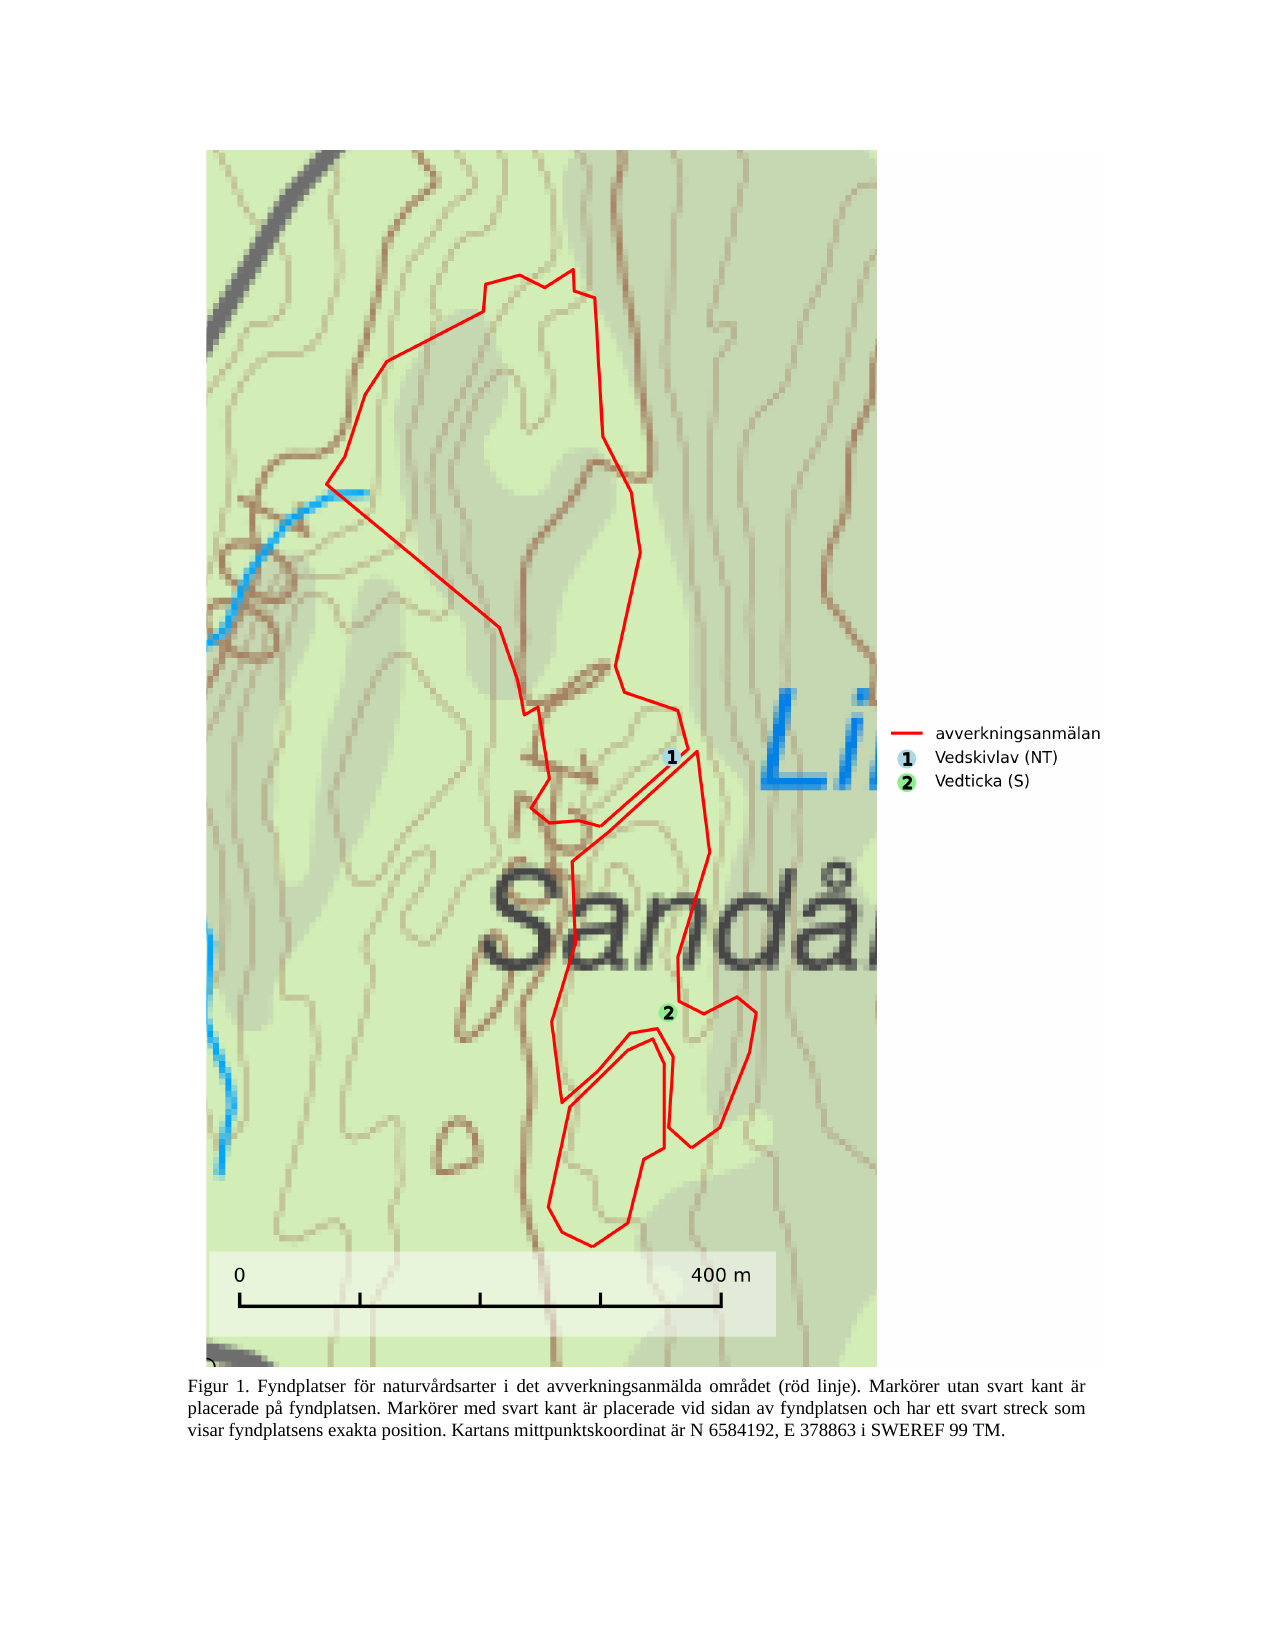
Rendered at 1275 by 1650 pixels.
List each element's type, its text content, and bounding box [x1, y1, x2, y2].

text Figur 1. Fyndplatser för naturvårdsarter i det avverkningsanmälda området (röd linje). Markörer utan svart kant är placerade på fyndplatsen. Markörer med svart kant är placerade vid sidan av fyndplatsen och har ett svart streck som visar fyndplatsens exakta position. Kartans mittpunktskoordinat är N 6584192, E 378863 i SWEREF 99 TM. [187, 1375, 1087, 1440]
picture [206, 150, 1107, 1367]
